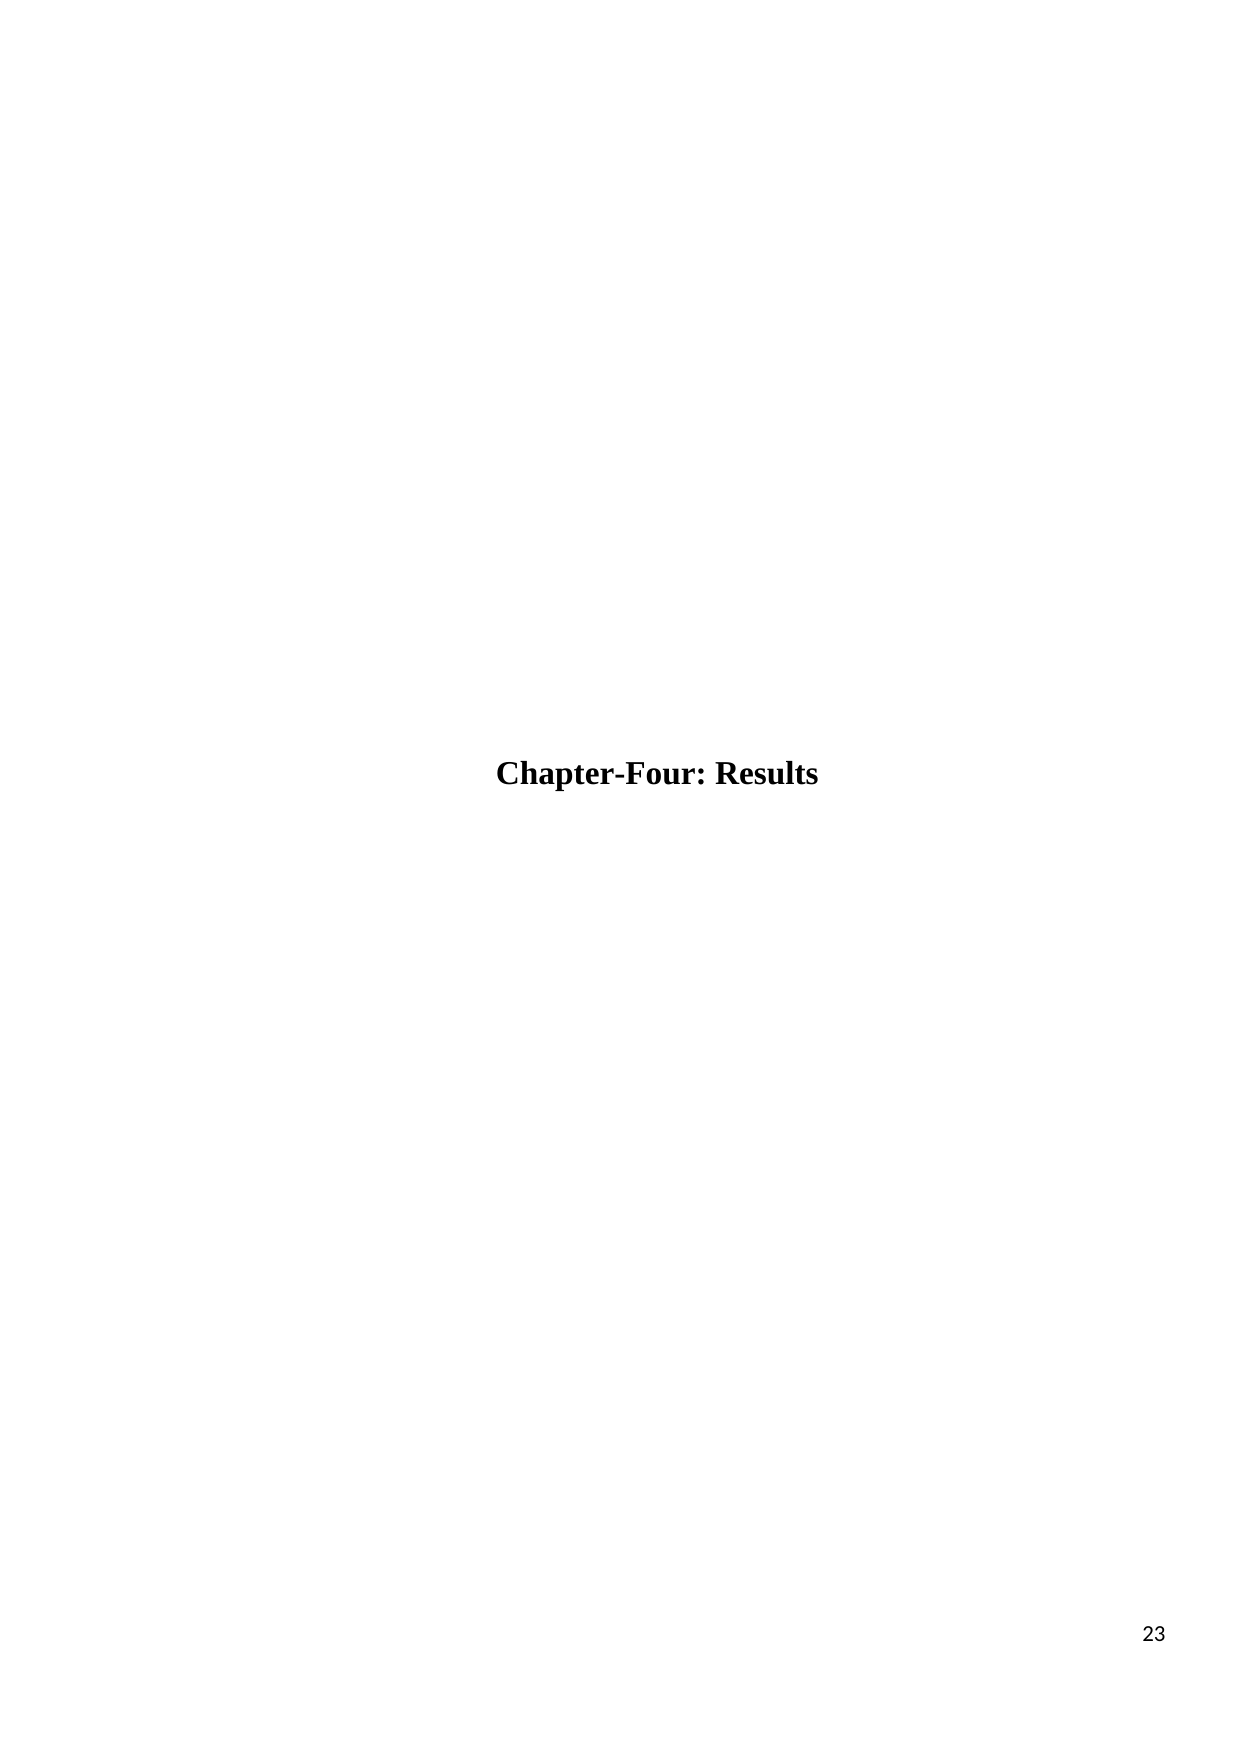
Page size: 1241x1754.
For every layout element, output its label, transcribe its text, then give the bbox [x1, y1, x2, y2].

text Chapter-Four: Results [75, 753, 818, 791]
